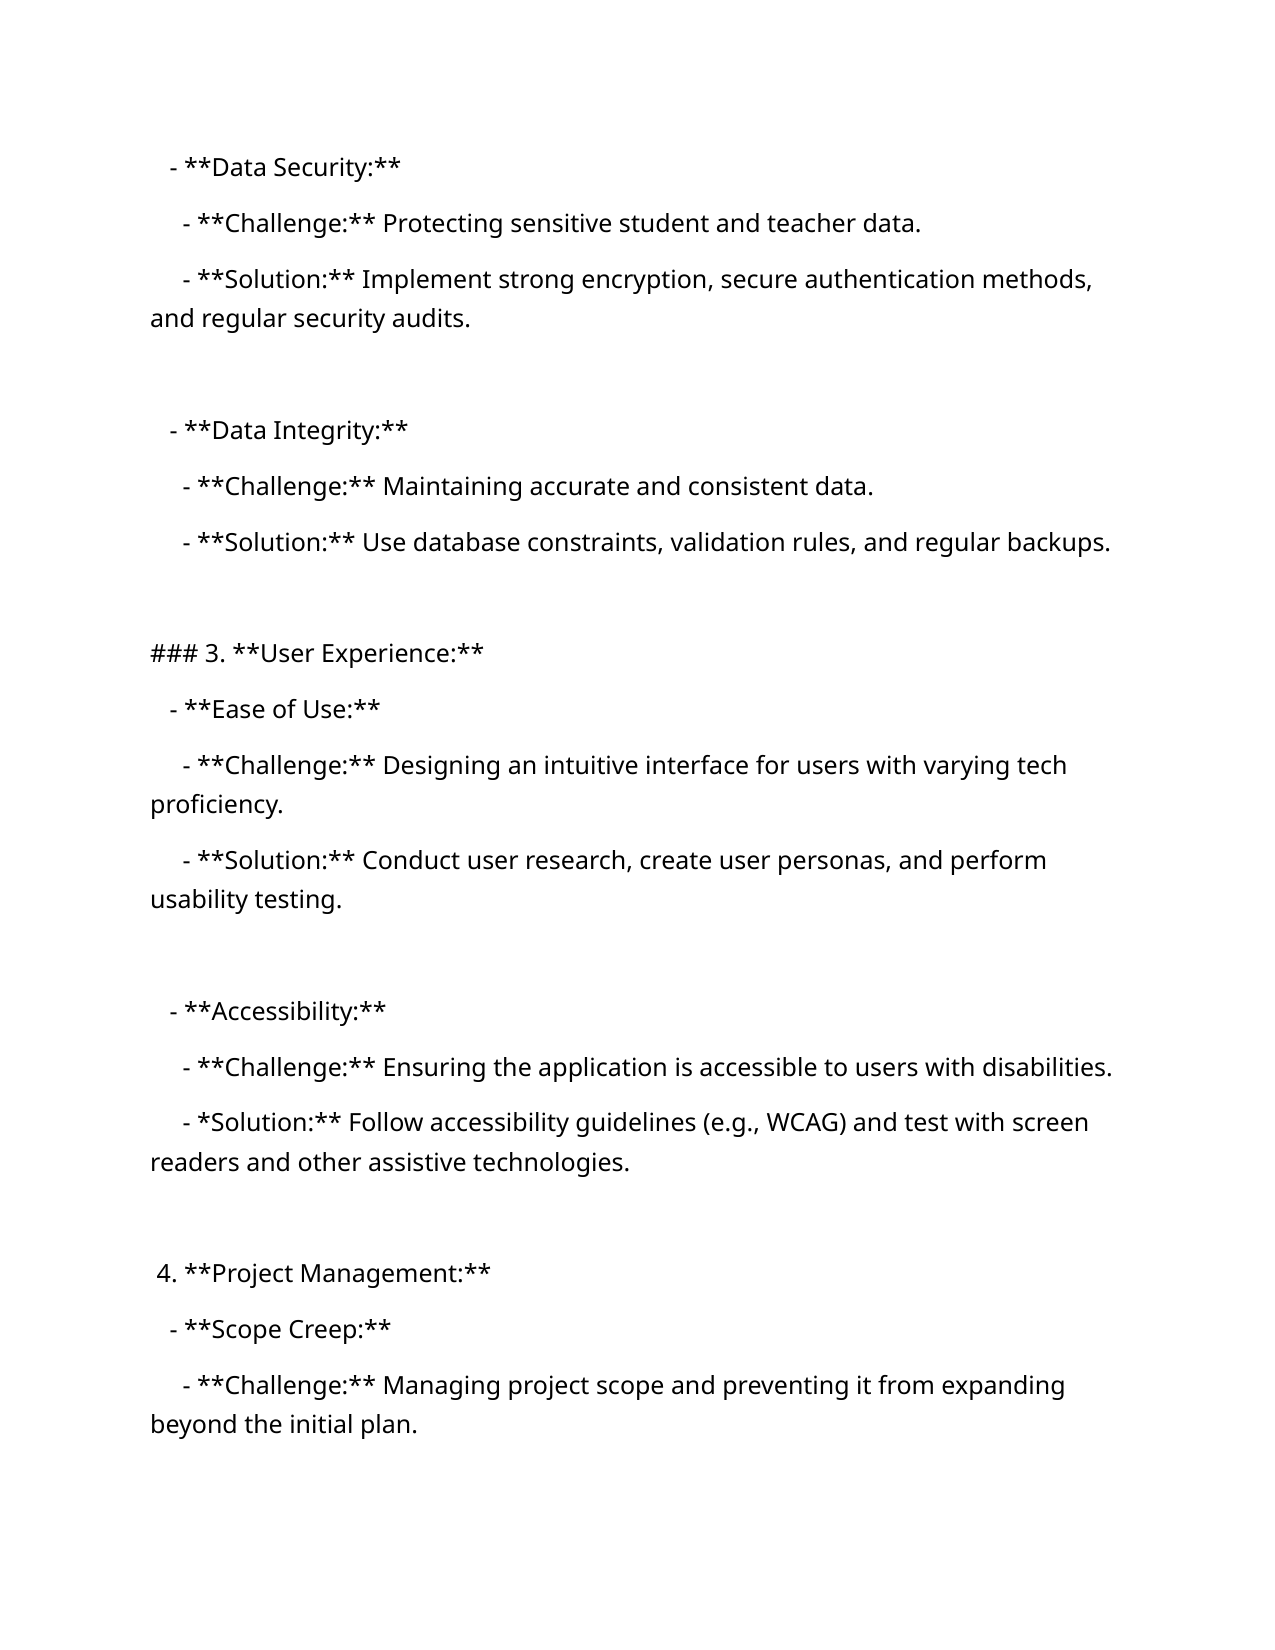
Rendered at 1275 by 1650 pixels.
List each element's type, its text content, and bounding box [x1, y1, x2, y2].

text - **Solution:** Implement strong encryption, secure authentication methods, and regular security audits. [150, 262, 1125, 335]
text - **Challenge:** Managing project scope and preventing it from expanding beyond the initial plan. [150, 1367, 1125, 1441]
text - **Ease of Use:** [150, 692, 1125, 726]
text - **Data Security:** [150, 150, 1125, 184]
text 4. **Project Management:** [150, 1256, 1125, 1290]
text - *Solution:** Follow accessibility guidelines (e.g., WCAG) and test with screen readers and other assistive technologies. [150, 1105, 1125, 1178]
text - **Challenge:** Protecting sensitive student and teacher data. [150, 206, 1125, 240]
text - **Solution:** Conduct user research, create user personas, and perform usability testing. [150, 842, 1125, 916]
text - **Data Integrity:** [150, 412, 1125, 447]
text - **Challenge:** Designing an intuitive interface for users with varying tech proficiency. [150, 747, 1125, 821]
text - **Accessibility:** [150, 993, 1125, 1027]
text ### 3. **User Experience:** [150, 636, 1125, 670]
text - **Challenge:** Maintaining accurate and consistent data. [150, 468, 1125, 502]
text - **Challenge:** Ensuring the application is accessible to users with disabilities. [150, 1049, 1125, 1083]
text - **Scope Creep:** [150, 1312, 1125, 1346]
text - **Solution:** Use database constraints, validation rules, and regular backups. [150, 524, 1125, 558]
